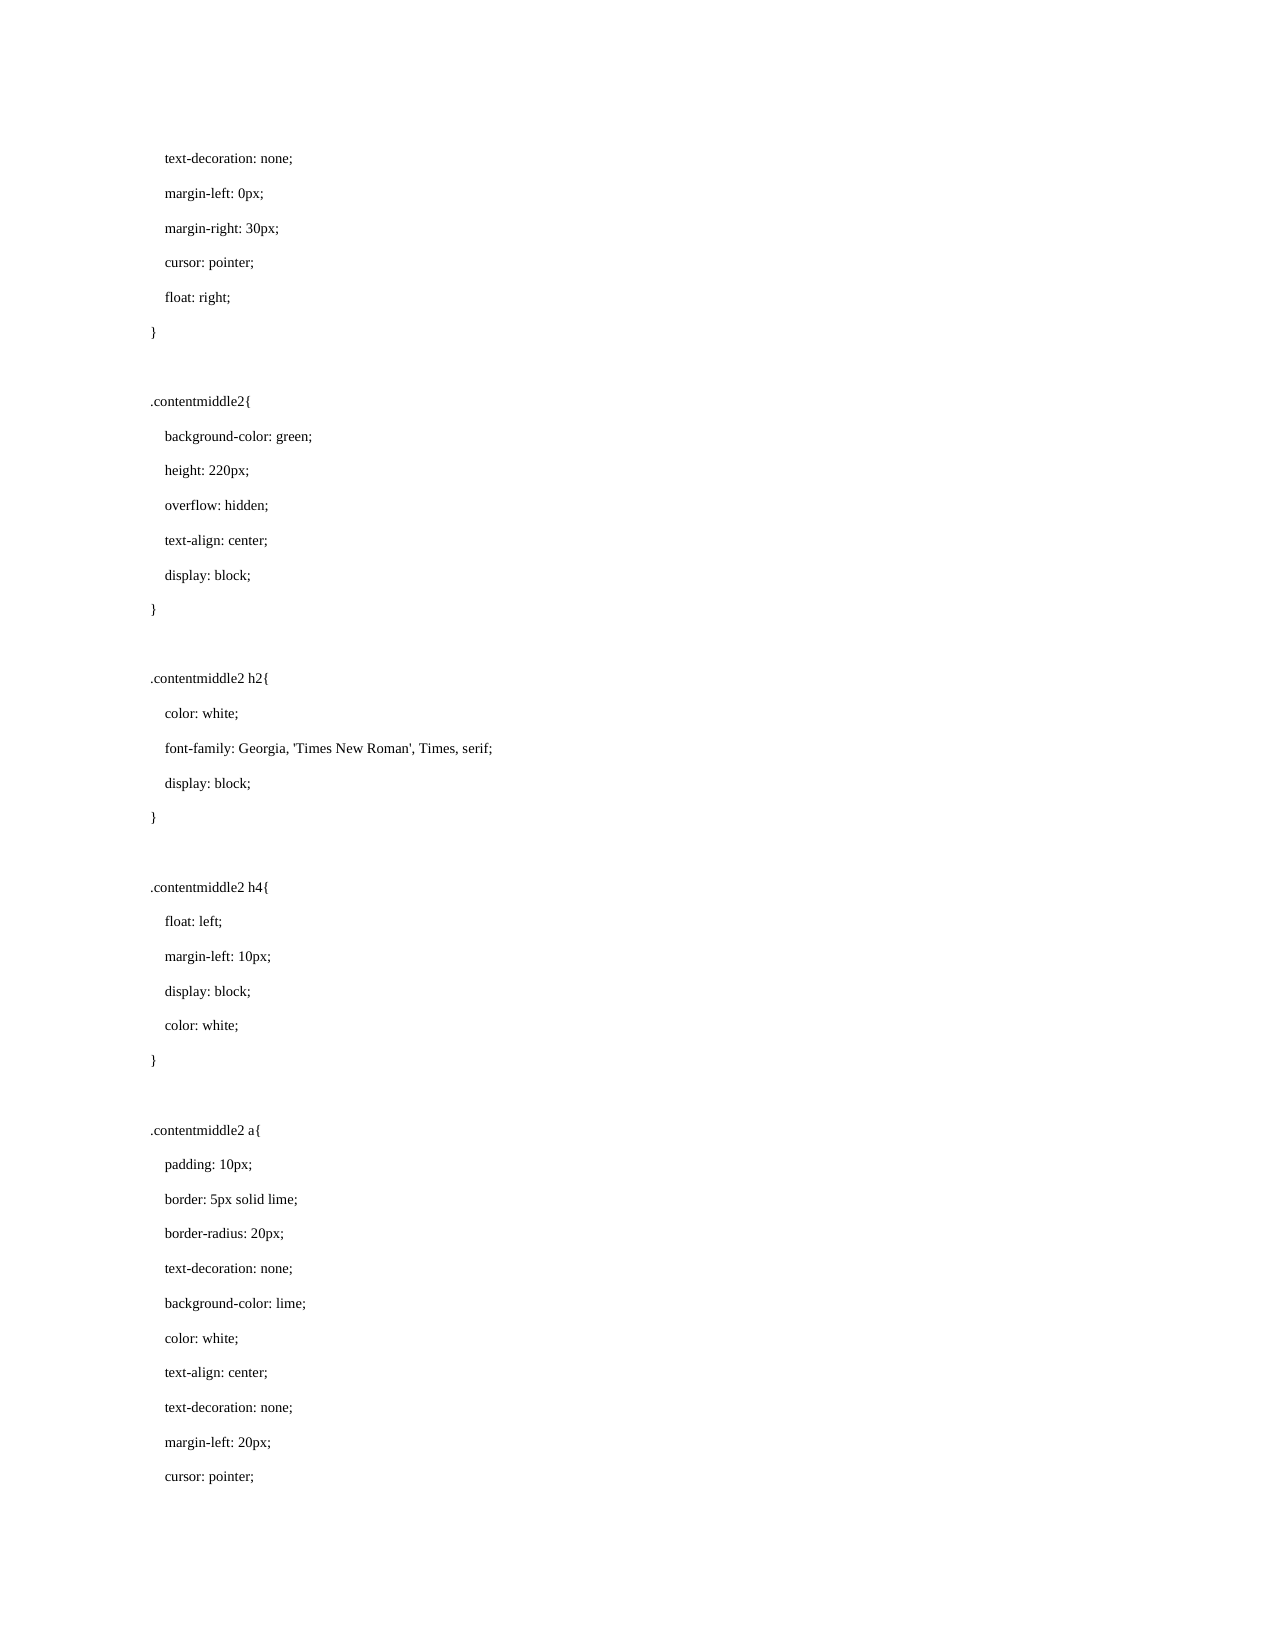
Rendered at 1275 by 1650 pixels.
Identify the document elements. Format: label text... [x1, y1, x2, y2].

text color: white; [150, 1329, 1125, 1346]
text float: left; [150, 913, 1125, 930]
text border: 5px solid lime; [150, 1191, 1125, 1207]
text padding: 10px; [150, 1156, 1125, 1173]
text display: block; [150, 982, 1125, 999]
text margin-left: 0px; [150, 185, 1125, 201]
text } [150, 1052, 1125, 1069]
text height: 220px; [150, 462, 1125, 479]
text } [150, 601, 1125, 618]
text display: block; [150, 774, 1125, 791]
text border-radius: 20px; [150, 1225, 1125, 1242]
text margin-right: 30px; [150, 219, 1125, 236]
text color: white; [150, 1017, 1125, 1034]
text background-color: lime; [150, 1295, 1125, 1311]
text text-decoration: none; [150, 1260, 1125, 1277]
text text-decoration: none; [150, 150, 1125, 167]
text background-color: green; [150, 427, 1125, 444]
text font-family: Georgia, 'Times New Roman', Times, serif; [150, 740, 1125, 756]
text } [150, 323, 1125, 340]
text text-decoration: none; [150, 1399, 1125, 1416]
text } [150, 809, 1125, 826]
text .contentmiddle2 h4{ [150, 878, 1125, 895]
text float: right; [150, 289, 1125, 306]
text margin-left: 10px; [150, 948, 1125, 964]
text color: white; [150, 705, 1125, 722]
text display: block; [150, 566, 1125, 583]
text .contentmiddle2 h2{ [150, 670, 1125, 687]
text text-align: center; [150, 532, 1125, 548]
text text-align: center; [150, 1364, 1125, 1381]
text .contentmiddle2{ [150, 393, 1125, 409]
text margin-left: 20px; [150, 1433, 1125, 1450]
text .contentmiddle2 a{ [150, 1121, 1125, 1138]
text overflow: hidden; [150, 497, 1125, 514]
text cursor: pointer; [150, 254, 1125, 271]
text cursor: pointer; [150, 1468, 1125, 1485]
